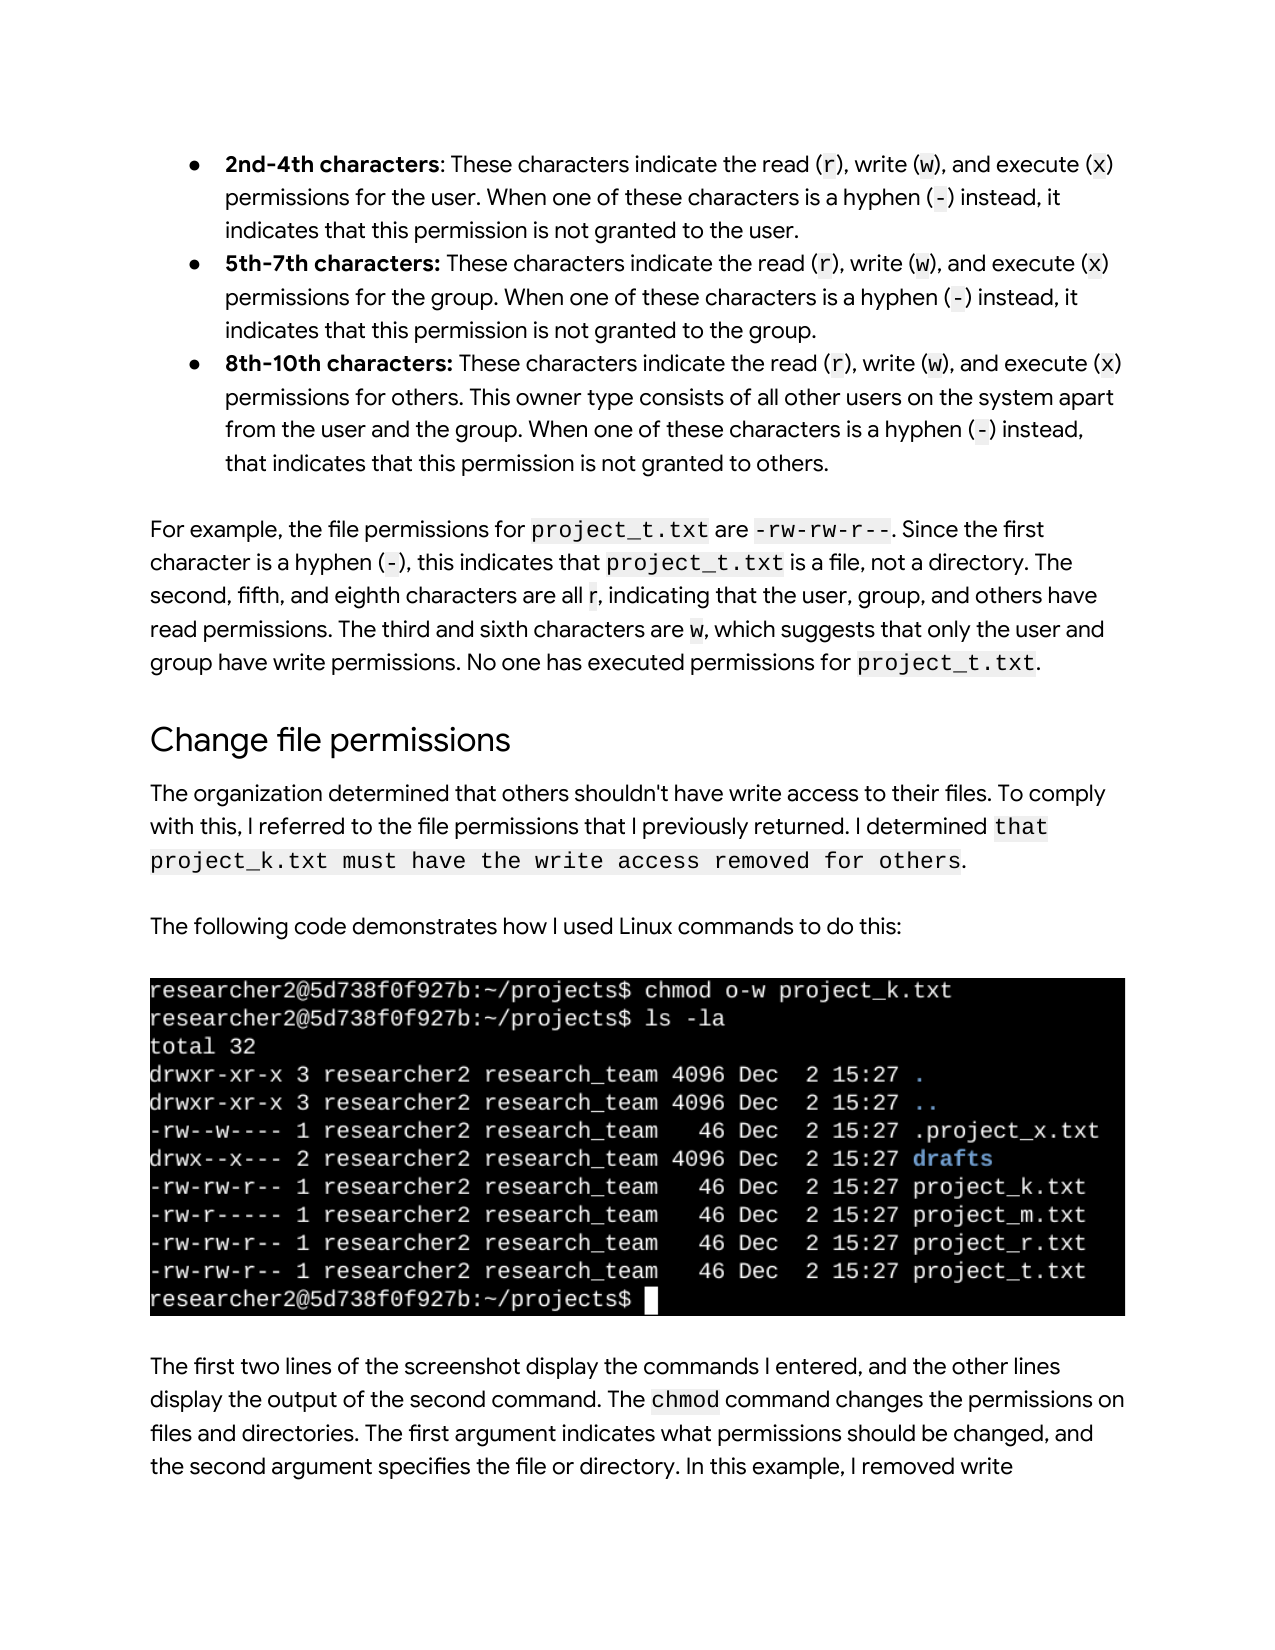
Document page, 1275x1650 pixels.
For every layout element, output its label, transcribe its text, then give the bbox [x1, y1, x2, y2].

text For example, the file permissions for project_t.txt are -rw-rw-r--. Since the first character is a hyphen (-), this indicates that project_t.txt is a file, not a directory. The second, fifth, and eighth characters are all r, indicating that the user, group, and others have read permissions. The third and sixth characters are w, which suggests that only the user and group have write permissions. No one has executed permissions for project_t.txt. [150, 515, 1125, 677]
list 8th-10th characters: These characters indicate the read (r), write (w), and execute (x) permissions for others. This owner type consists of all other users on the system apart from the user and the group. When one of these characters is a hyphen (-) instead, that indicates that this permission is not granted to others. [187, 349, 1125, 478]
subtitle Change file permissions [150, 719, 1125, 761]
list 5th-7th characters: These characters indicate the read (r), write (w), and execute (x) permissions for the group. When one of these characters is a hyphen (-) instead, it indicates that this permission is not granted to the group. [187, 250, 1125, 345]
list 2nd-4th characters: These characters indicate the read (r), write (w), and execute (x) permissions for the user. When one of these characters is a hyphen (-) instead, it indicates that this permission is not granted to the user. [187, 150, 1125, 245]
picture [150, 978, 1125, 1316]
text The organization determined that others shouldn't have write access to their files. To comply with this, I referred to the file permissions that I previously returned. I determined that project_k.txt must have the write access removed for others. [150, 779, 1125, 875]
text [150, 1353, 1125, 1481]
text The following code demonstrates how I used Linux commands to do this: [150, 912, 1125, 941]
